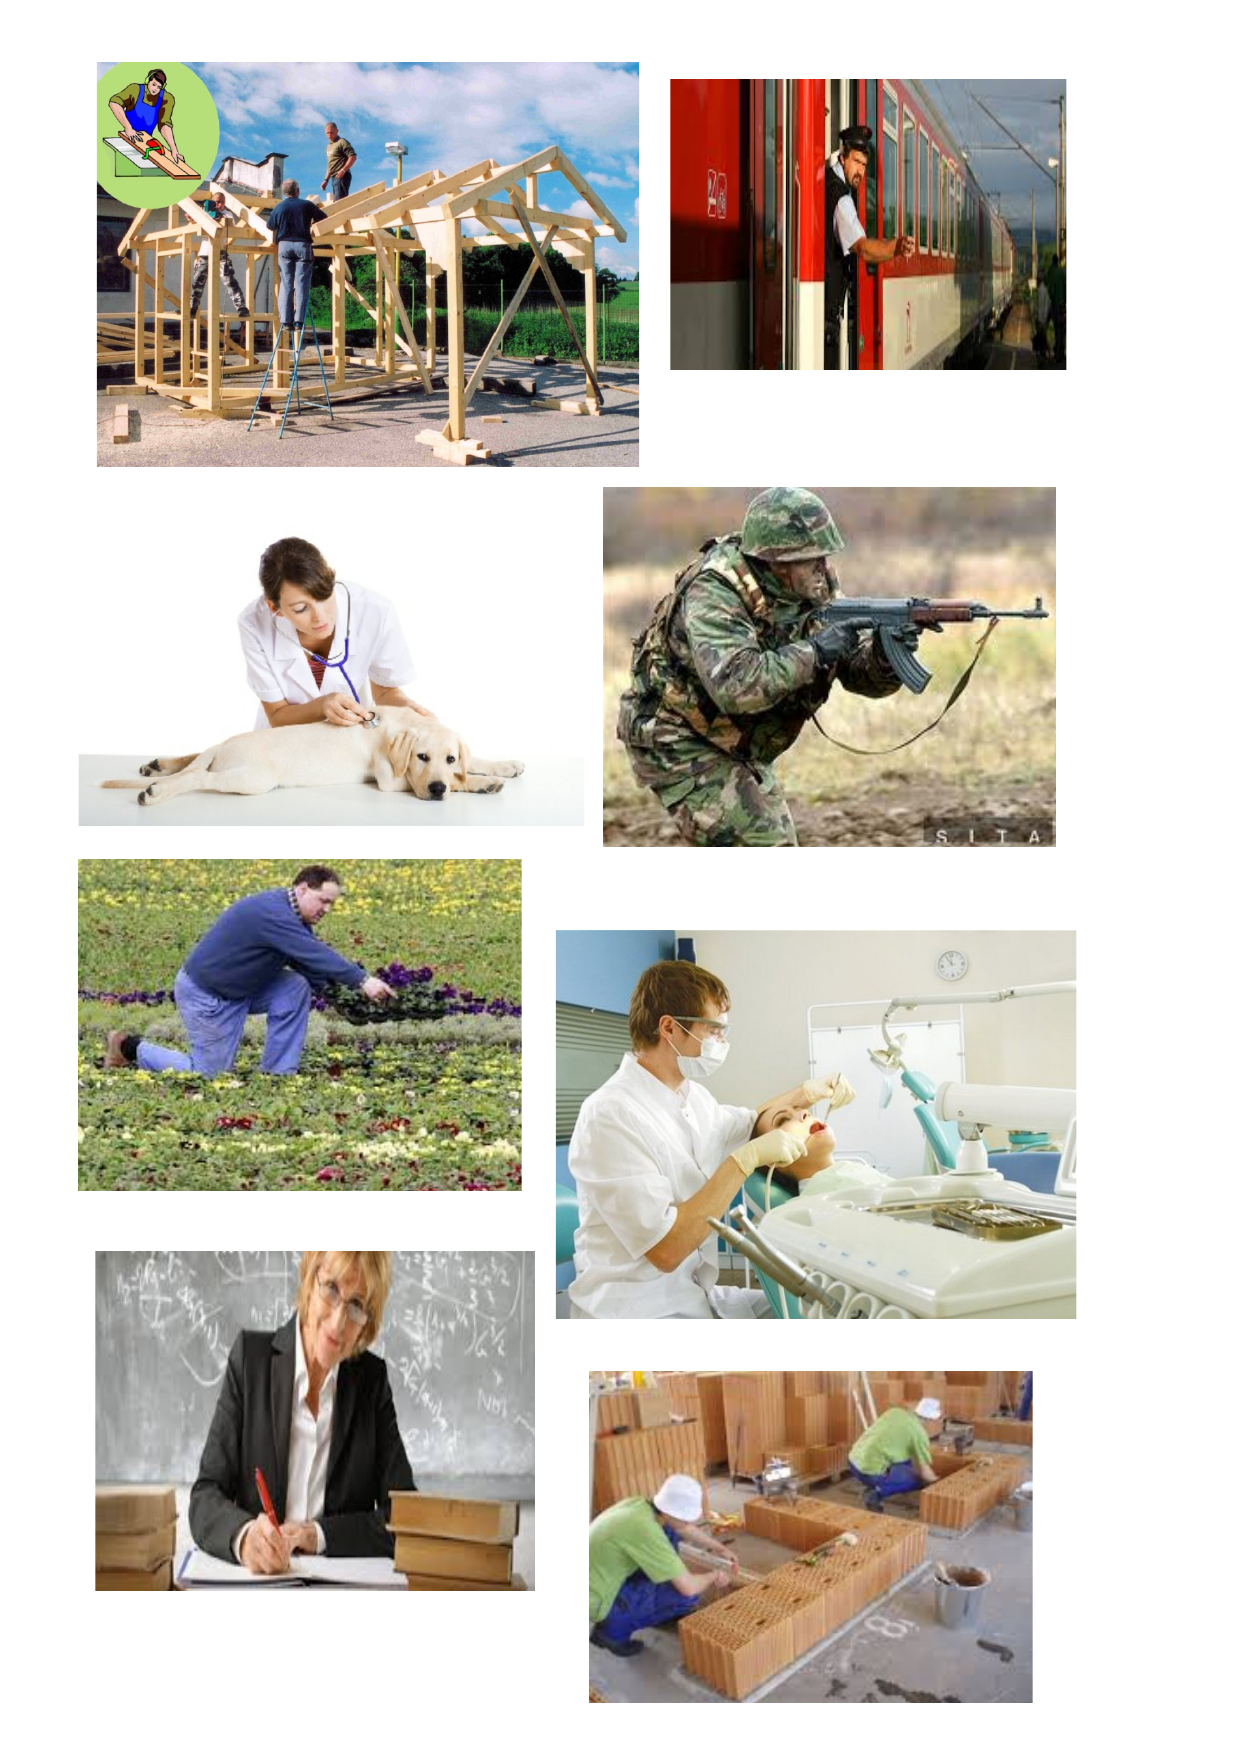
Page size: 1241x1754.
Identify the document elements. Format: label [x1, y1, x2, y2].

picture [589, 1371, 1033, 1703]
picture [603, 487, 1056, 847]
picture [95, 62, 639, 466]
picture [78, 487, 584, 826]
picture [95, 1251, 535, 1591]
picture [554, 930, 1077, 1318]
picture [670, 79, 1067, 370]
picture [78, 859, 522, 1191]
